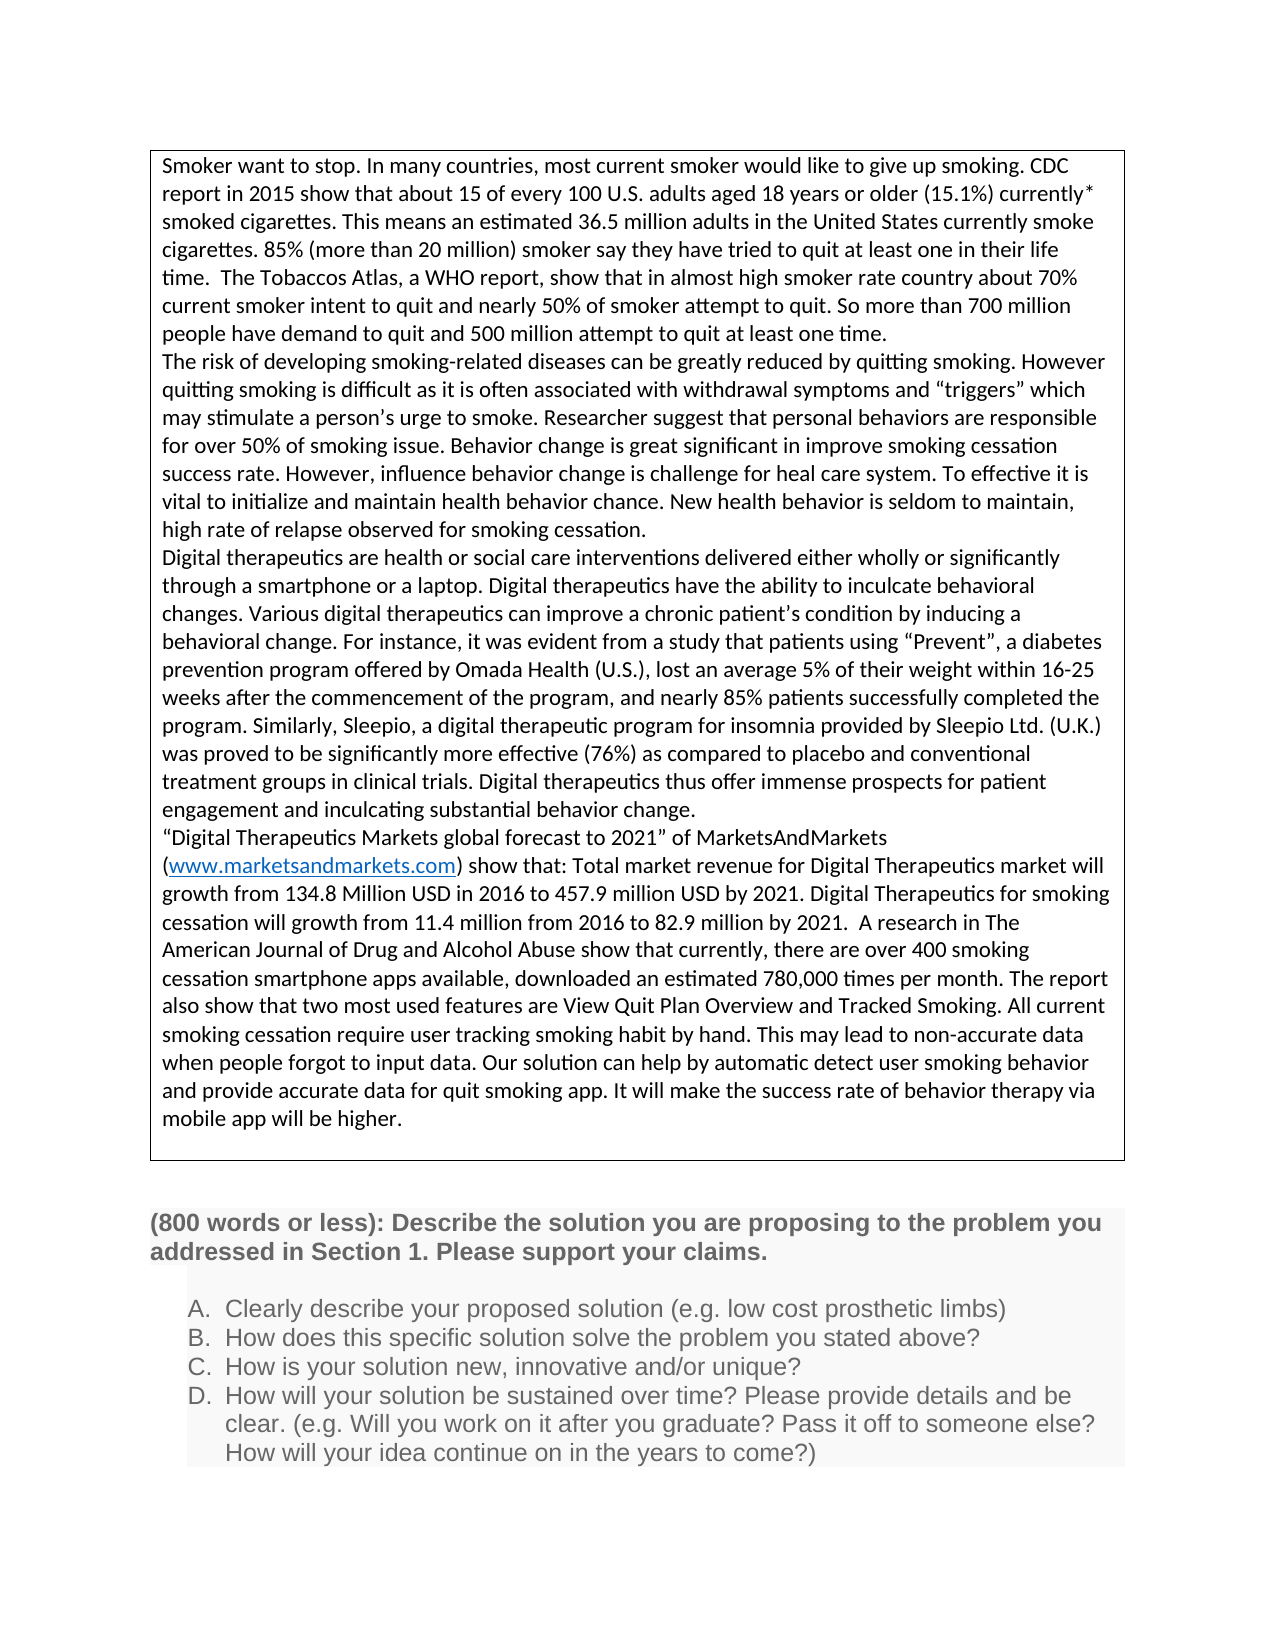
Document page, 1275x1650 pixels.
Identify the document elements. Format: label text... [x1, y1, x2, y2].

list How is your solution new, innovative and/or unique? [187, 1352, 1125, 1381]
table_header Smoker want to stop. In many countries, most current smoker would like to give up smoking. CDC report in 2015 show that about 15 of every 100 U.S. adults aged 18 years or older (15.1%) currently* smoked cigarettes. This means an estimated 36.5 million adults in the United States currently smoke cigarettes. 85% (more than 20 million) smoker say they have tried to quit at least one in their life time. The Tobaccos Atlas, a WHO report, show that in almost high smoker rate country about 70% current smoker intent to quit and nearly 50% of smoker attempt to quit. So more than 700 million people have demand to quit and 500 million attempt to quit at least one time. The risk of developing smoking-related diseases can be greatly reduced by quitting smoking. However quitting smoking is difficult as it is often associated with withdrawal symptoms and “triggers” which may stimulate a person’s urge to smoke. Researcher suggest that personal behaviors are responsible for over 50% of smoking issue. Behavior change is great significant in improve smoking cessation success rate. However, influence behavior change is challenge for heal care system. To effective it is vital to initialize and maintain health behavior chance. New health behavior is seldom to maintain, high rate of relapse observed for smoking cessation. Digital therapeutics are health or social care interventions delivered either wholly or significantly through a smartphone or a laptop. Digital therapeutics have the ability to inculcate behavioral changes. Various digital therapeutics can improve a chronic patient’s condition by inducing a behavioral change. For instance, it was evident from a study that patients using “Prevent”, a diabetes prevention program offered by Omada Health (U.S.), lost an average 5% of their weight within 16-25 weeks after the commencement of the program, and nearly 85% patients successfully completed the program. Similarly, Sleepio, a digital therapeutic program for insomnia provided by Sleepio Ltd. (U.K.) was proved to be significantly more effective (76%) as compared to placebo and conventional treatment groups in clinical trials. Digital therapeutics thus offer immense prospects for patient engagement and inculcating substantial behavior change. “Digital Therapeutics Markets global forecast to 2021” of MarketsAndMarkets (www.marketsandmarkets.com) show that: Total market revenue for Digital Therapeutics market will growth from 134.8 Million USD in 2016 to 457.9 million USD by 2021. Digital Therapeutics for smoking cessation will growth from 11.4 million from 2016 to 82.9 million by 2021. A research in The American Journal of Drug and Alcohol Abuse show that currently, there are over 400 smoking cessation smartphone apps available, downloaded an estimated 780,000 times per month. The report also show that two most used features are View Quit Plan Overview and Tracked Smoking. All current smoking cessation require user tracking smoking habit by hand. This may lead to non-accurate data when people forgot to input data. Our solution can help by automatic detect user smoking behavior and provide accurate data for quit smoking app. It will make the success rate of behavior therapy via mobile app will be higher. [151, 151, 1124, 1160]
text (800 words or less): Describe the solution you are proposing to the problem you addressed in Section 1. Please support your claims. [150, 1208, 1125, 1265]
list How does this specific solution solve the problem you stated above? [187, 1323, 1125, 1352]
list How will your solution be sustained over time? Please provide details and be clear. (e.g. Will you work on it after you graduate? Pass it off to someone else? How will your idea continue on in the years to come?) [187, 1381, 1125, 1467]
list Clearly describe your proposed solution (e.g. low cost prosthetic limbs) [187, 1294, 1125, 1323]
